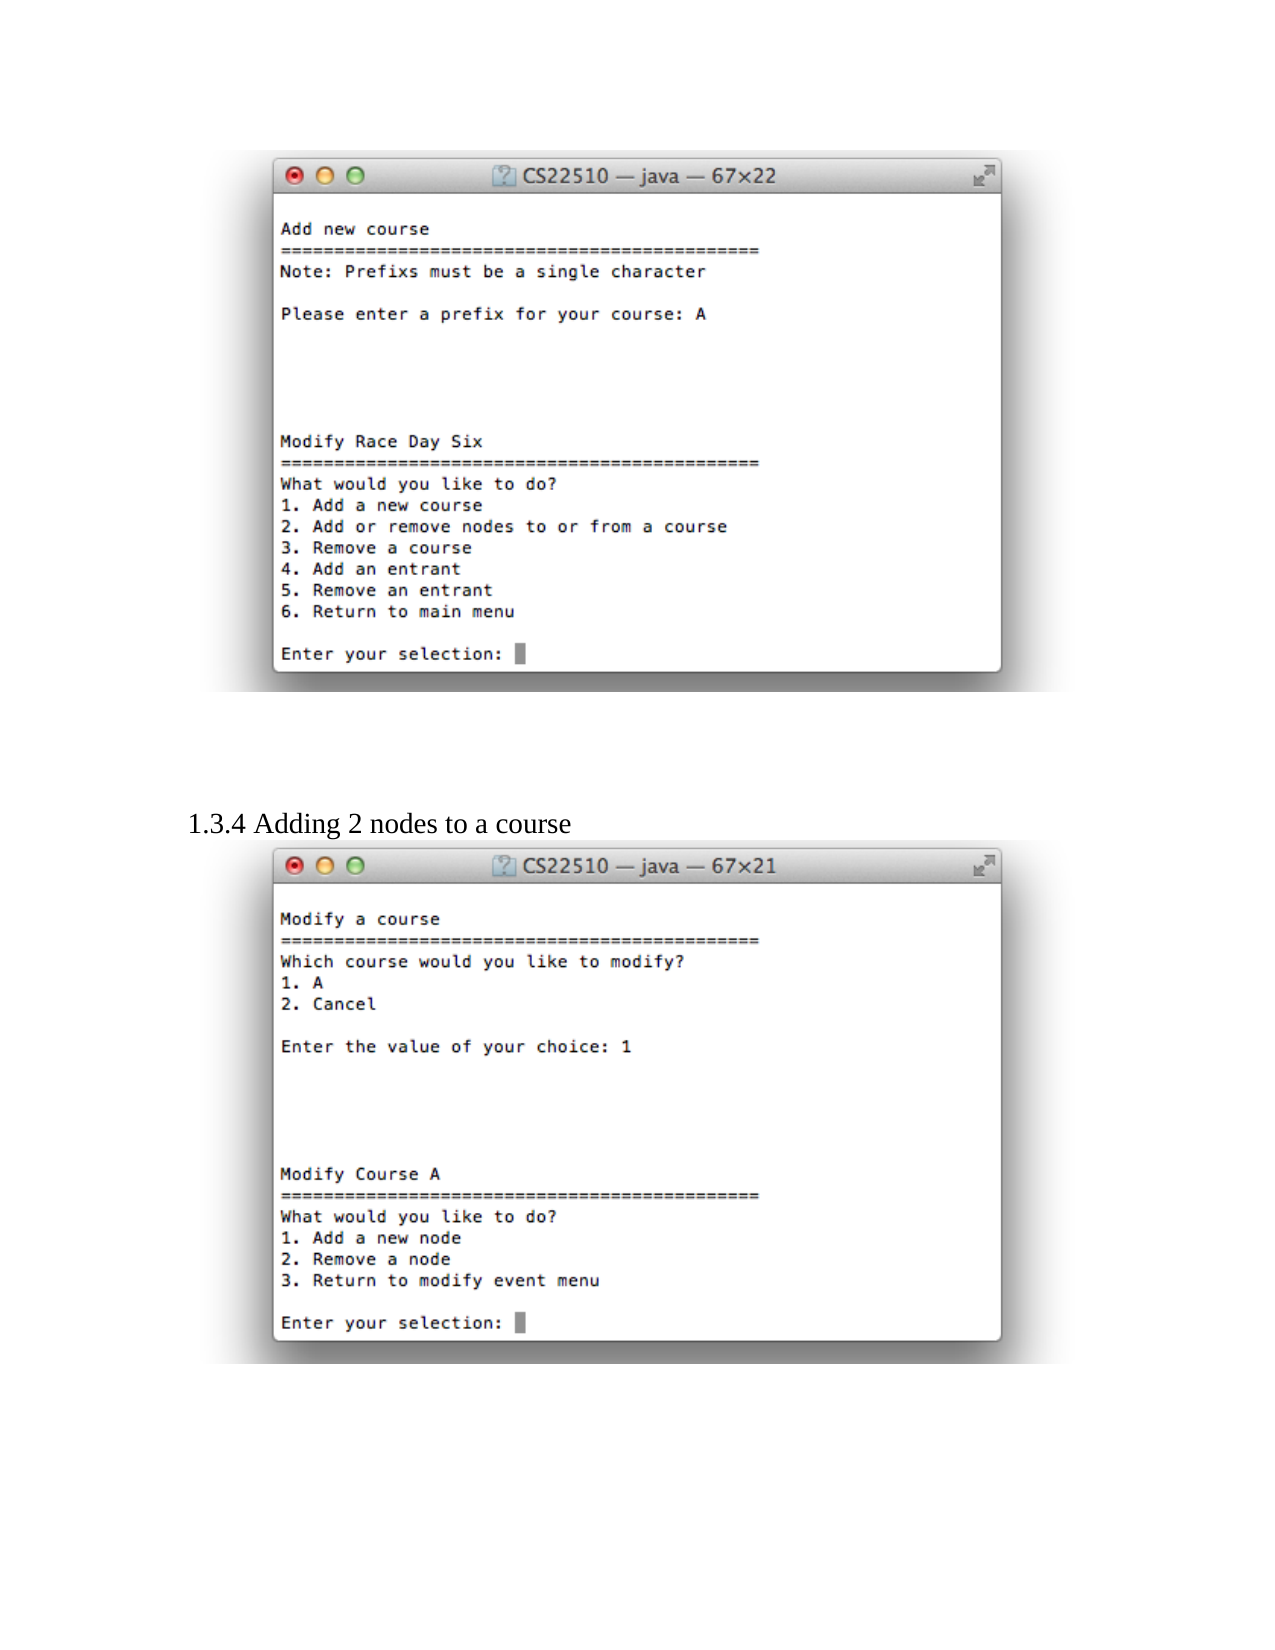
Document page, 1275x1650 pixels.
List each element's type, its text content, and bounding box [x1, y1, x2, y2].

text 1.3.4 Adding 2 nodes to a course [187, 807, 1087, 840]
picture [187, 150, 1088, 692]
picture [187, 840, 1088, 1364]
